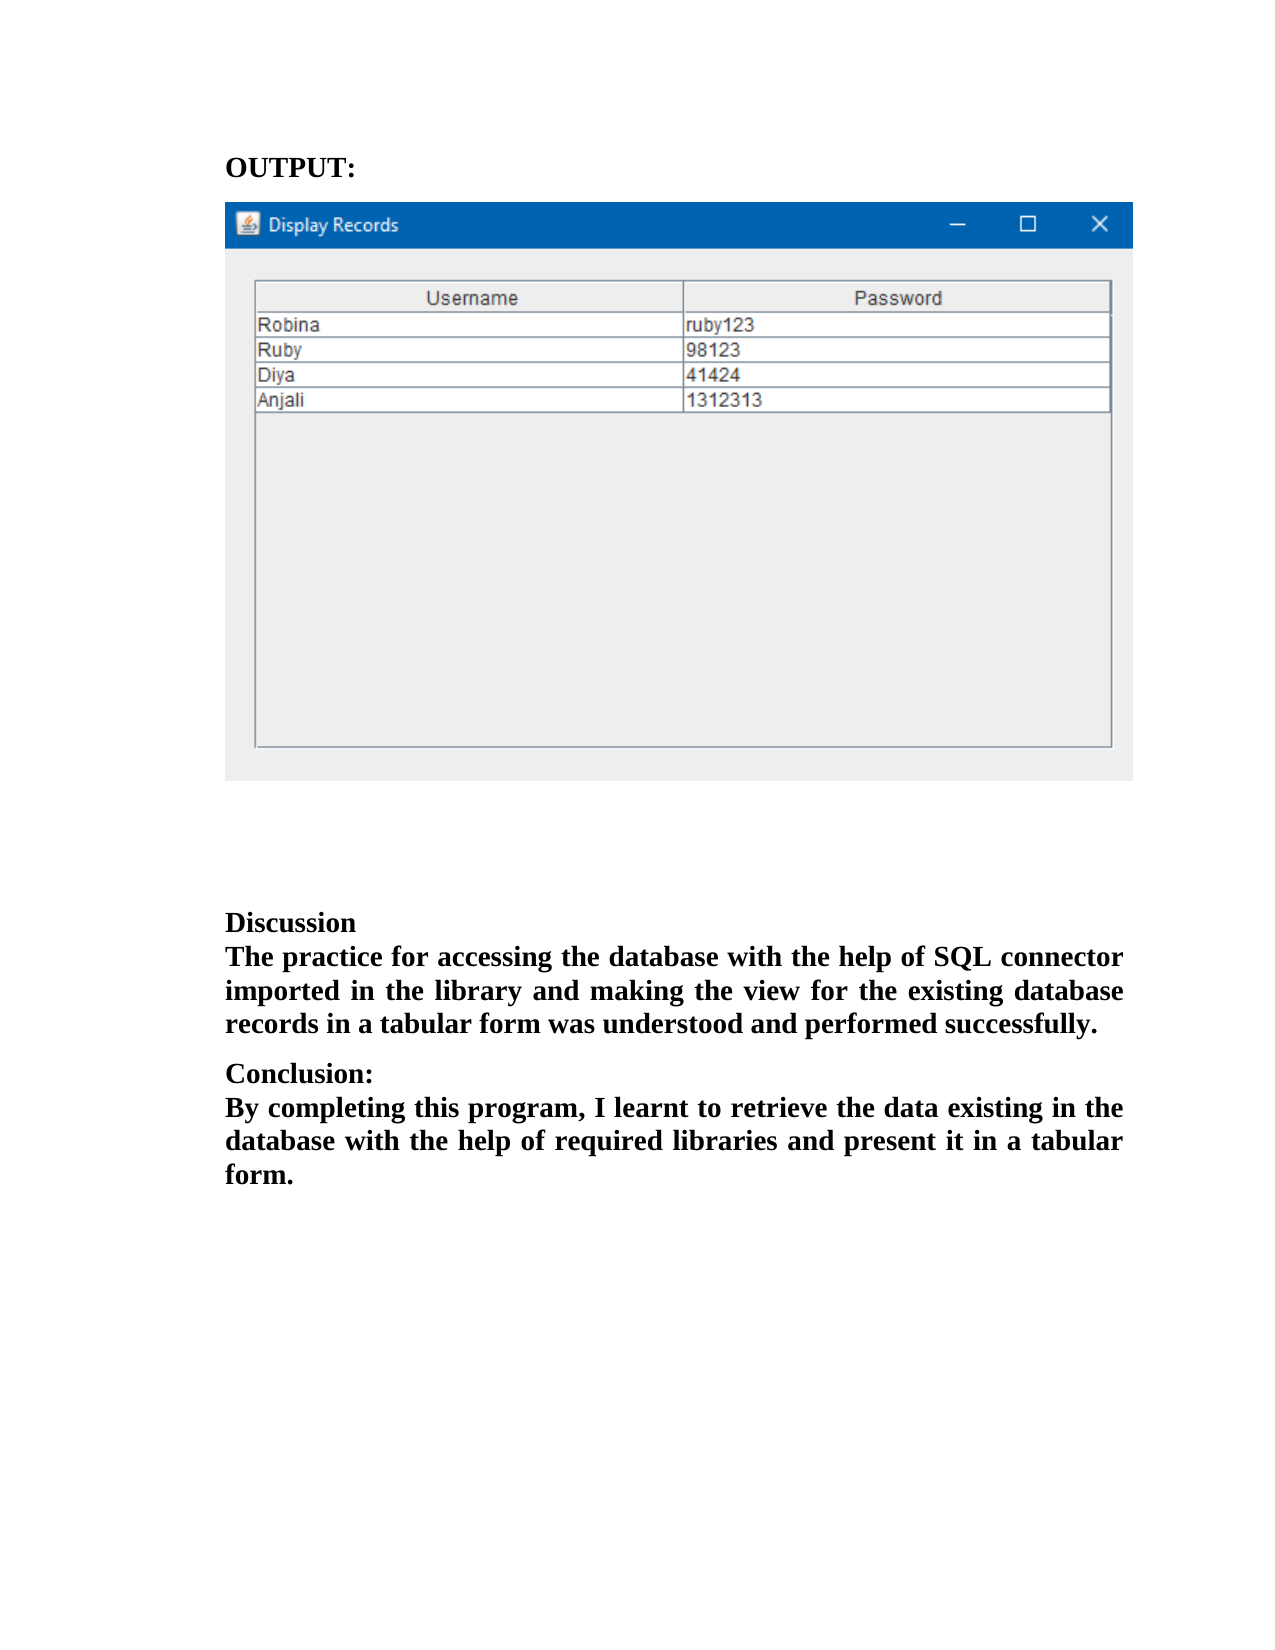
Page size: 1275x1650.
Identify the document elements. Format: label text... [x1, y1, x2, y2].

text OUTPUT: [150, 150, 1125, 183]
text Discussion The practice for accessing the database with the help of SQL connector imported in the library and making the view for the existing database records in a tabular form was understood and performed successfully. [225, 906, 1125, 1040]
text Conclusion: By completing this program, I learnt to retrieve the data existing in the database with the help of required libraries and present it in a tabular form. [225, 1056, 1125, 1191]
picture [225, 202, 1133, 781]
